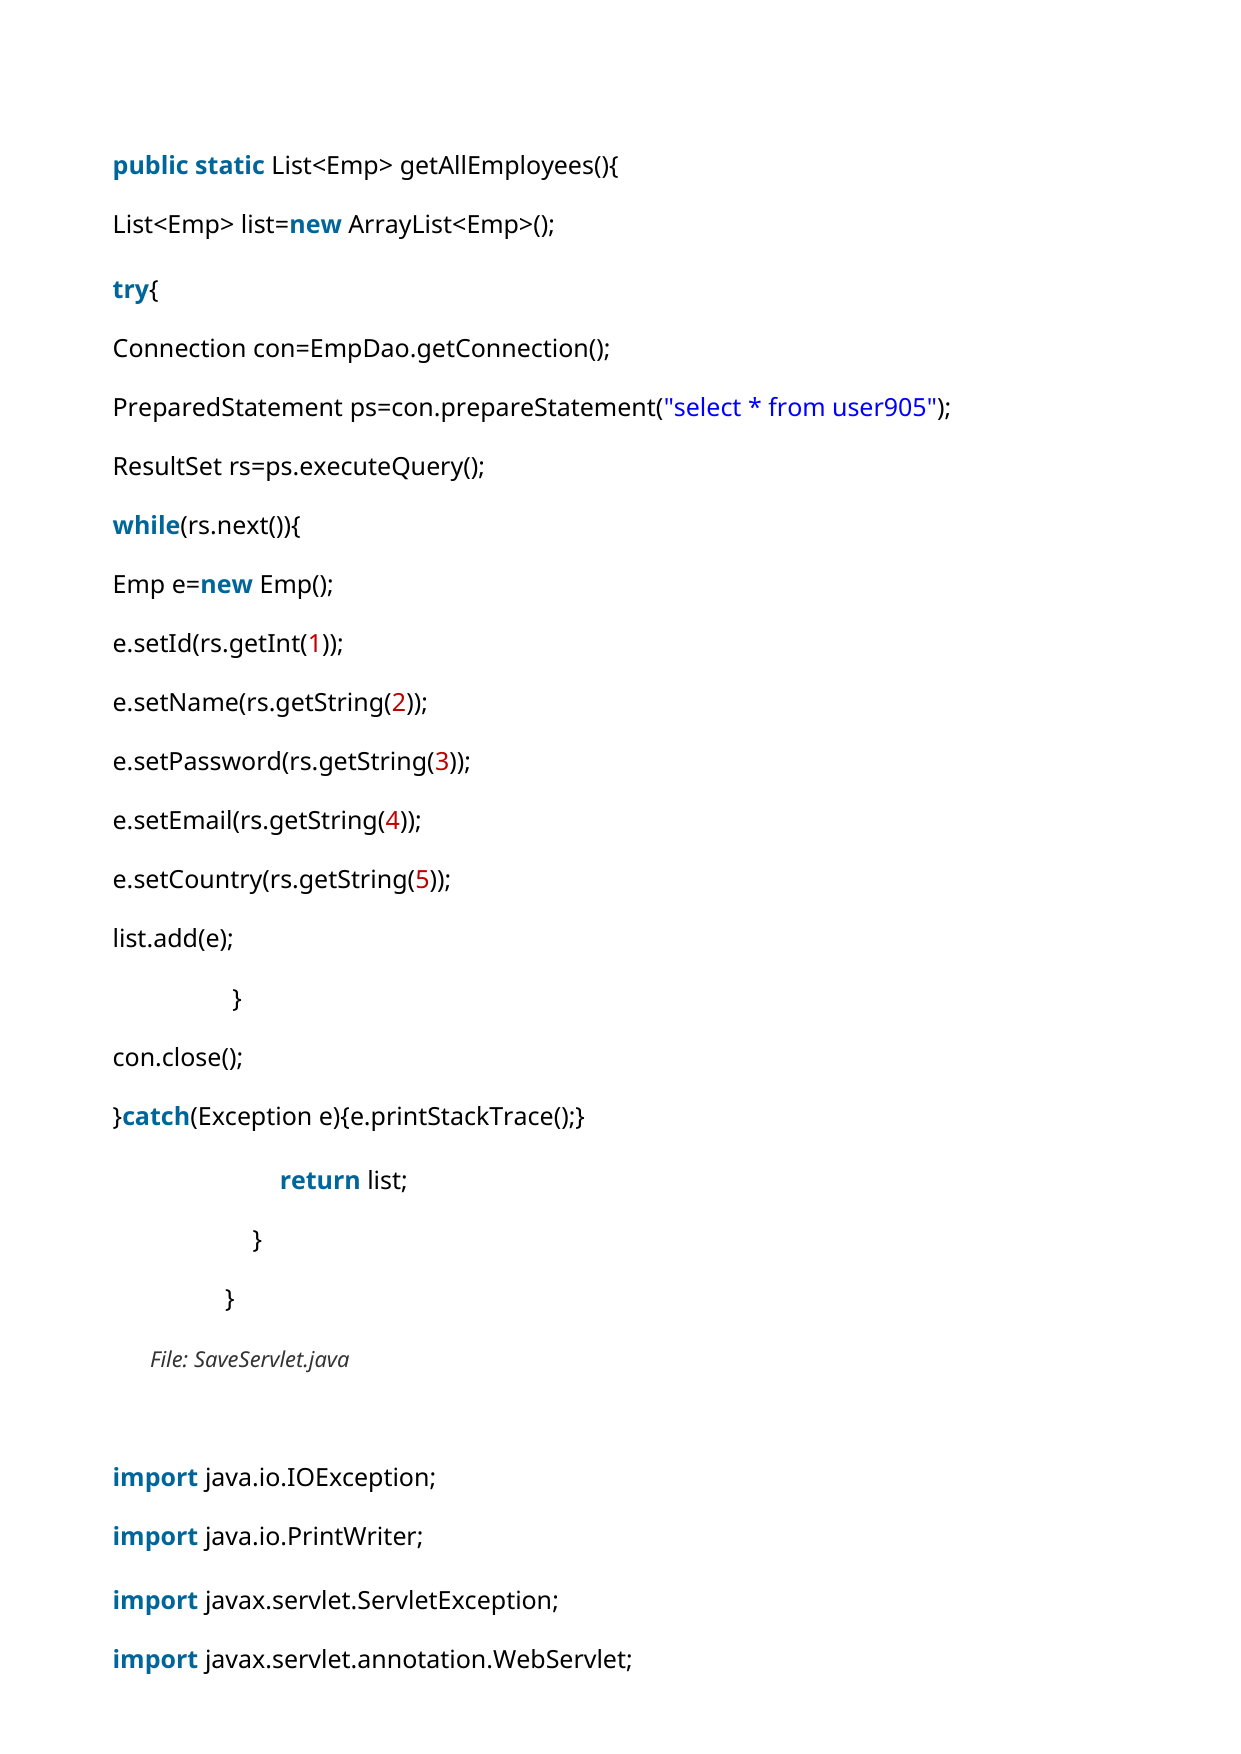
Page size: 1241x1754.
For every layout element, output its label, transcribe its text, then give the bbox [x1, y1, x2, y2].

text import javax.servlet.ServletException; [112, 1583, 1103, 1617]
text try{ [112, 271, 1103, 306]
text con.close(); [112, 1039, 1103, 1073]
text PreparedStatement ps=con.prepareStatement("select * from user905"); [112, 389, 1103, 424]
text List<Emp> list=new ArrayList<Emp>(); [112, 207, 634, 241]
text ResultSet rs=ps.executeQuery(); [112, 449, 1103, 483]
text } [112, 980, 1103, 1014]
text Emp e=new Emp(); [112, 567, 1103, 601]
text public static List<Emp> getAllEmployees(){ [112, 148, 1103, 182]
text import java.io.PrintWriter; [112, 1518, 438, 1553]
text e.setPassword(rs.getString(3)); [112, 744, 1103, 778]
text import java.io.IOException; [112, 1459, 1103, 1493]
text File: SaveServlet.java [150, 1344, 1103, 1374]
text list.add(e); [112, 921, 1103, 955]
text return list; [112, 1163, 1103, 1197]
text }catch(Exception e){e.printStackTrace();} [112, 1098, 715, 1132]
text e.setName(rs.getString(2)); [112, 685, 1103, 719]
text e.setEmail(rs.getString(4)); [112, 803, 1103, 837]
text } [112, 1281, 1103, 1315]
text } [112, 1222, 1103, 1256]
text while(rs.next()){ [112, 508, 1103, 542]
text import javax.servlet.annotation.WebServlet; [112, 1642, 1103, 1676]
text e.setCountry(rs.getString(5)); [112, 862, 1103, 896]
text e.setId(rs.getInt(1)); [112, 626, 1103, 660]
text Connection con=EmpDao.getConnection(); [112, 331, 1103, 364]
